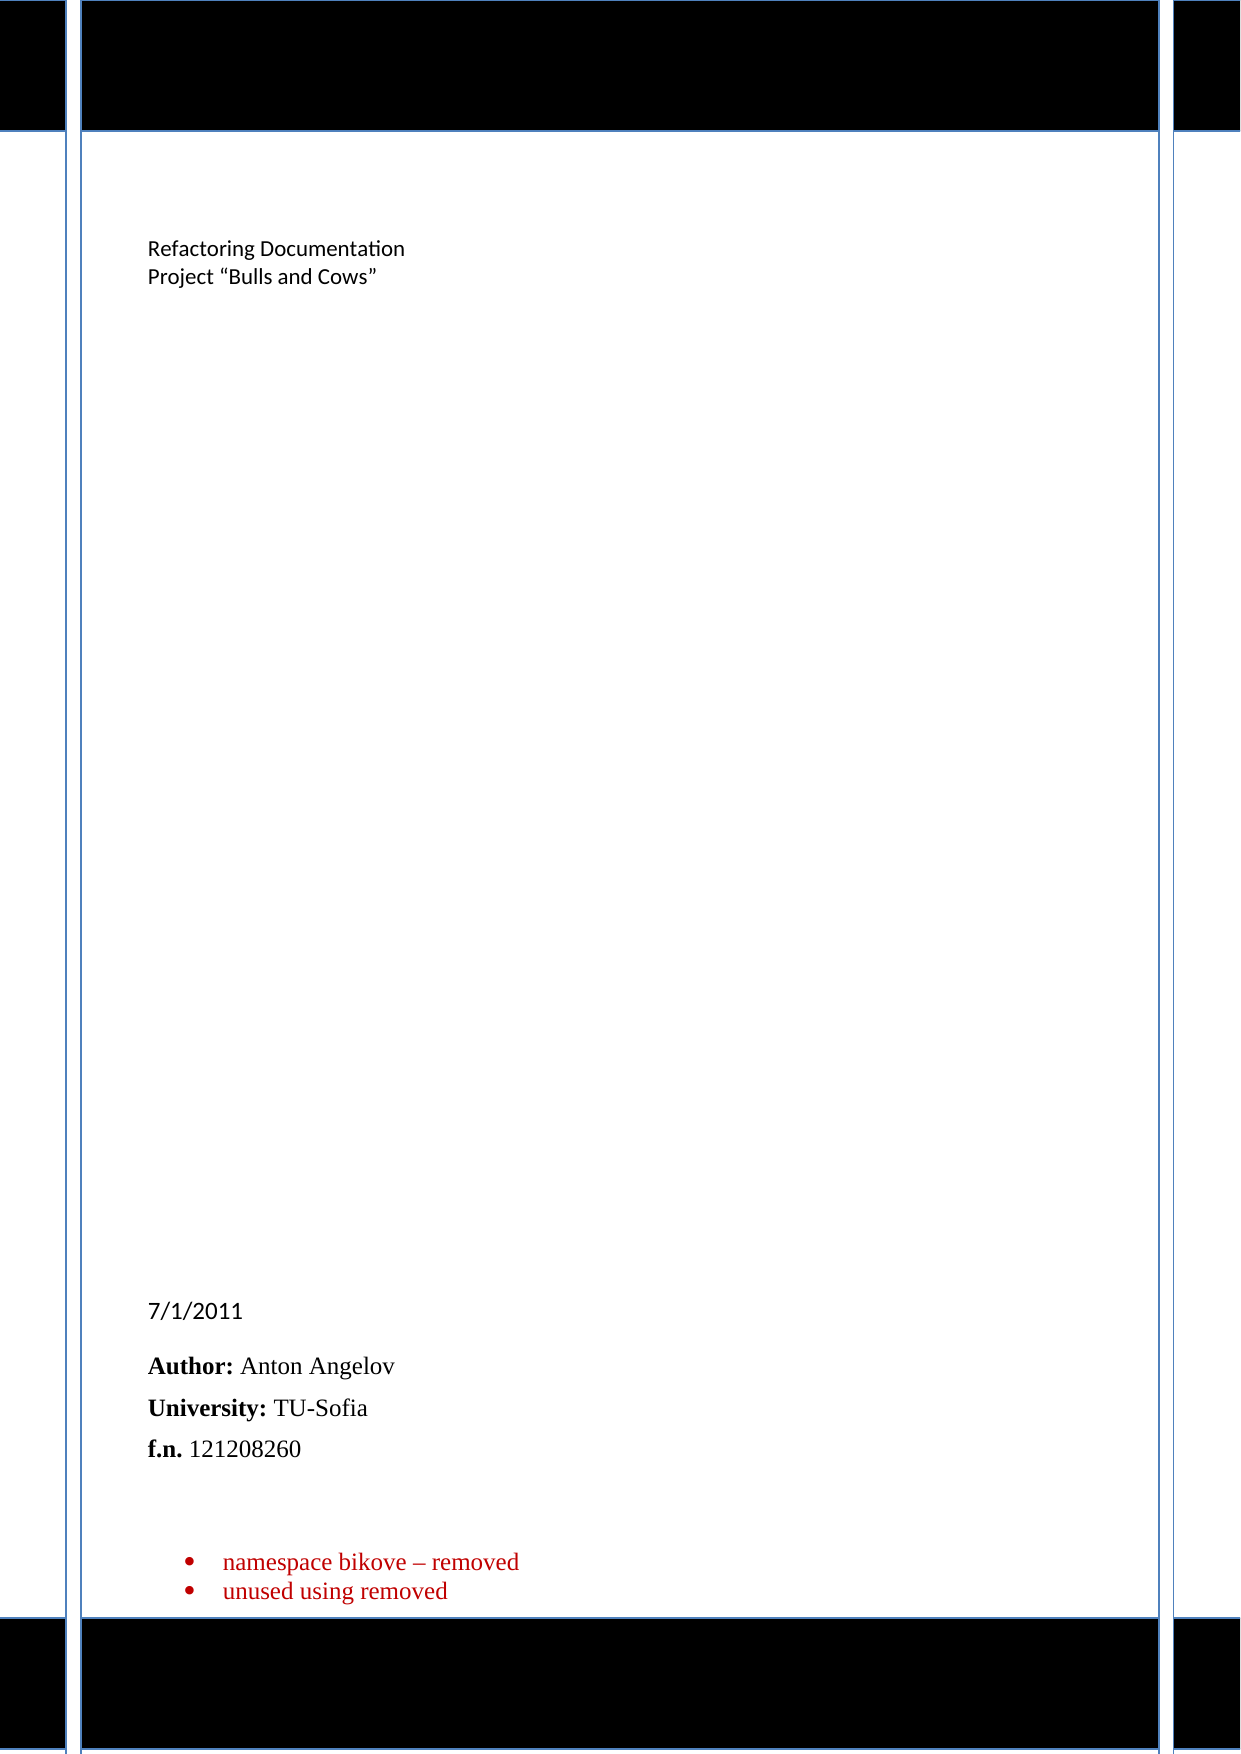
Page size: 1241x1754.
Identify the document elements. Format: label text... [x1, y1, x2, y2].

list namespace bikove – removed [185, 1547, 1093, 1576]
list unused using removed [185, 1576, 1093, 1604]
